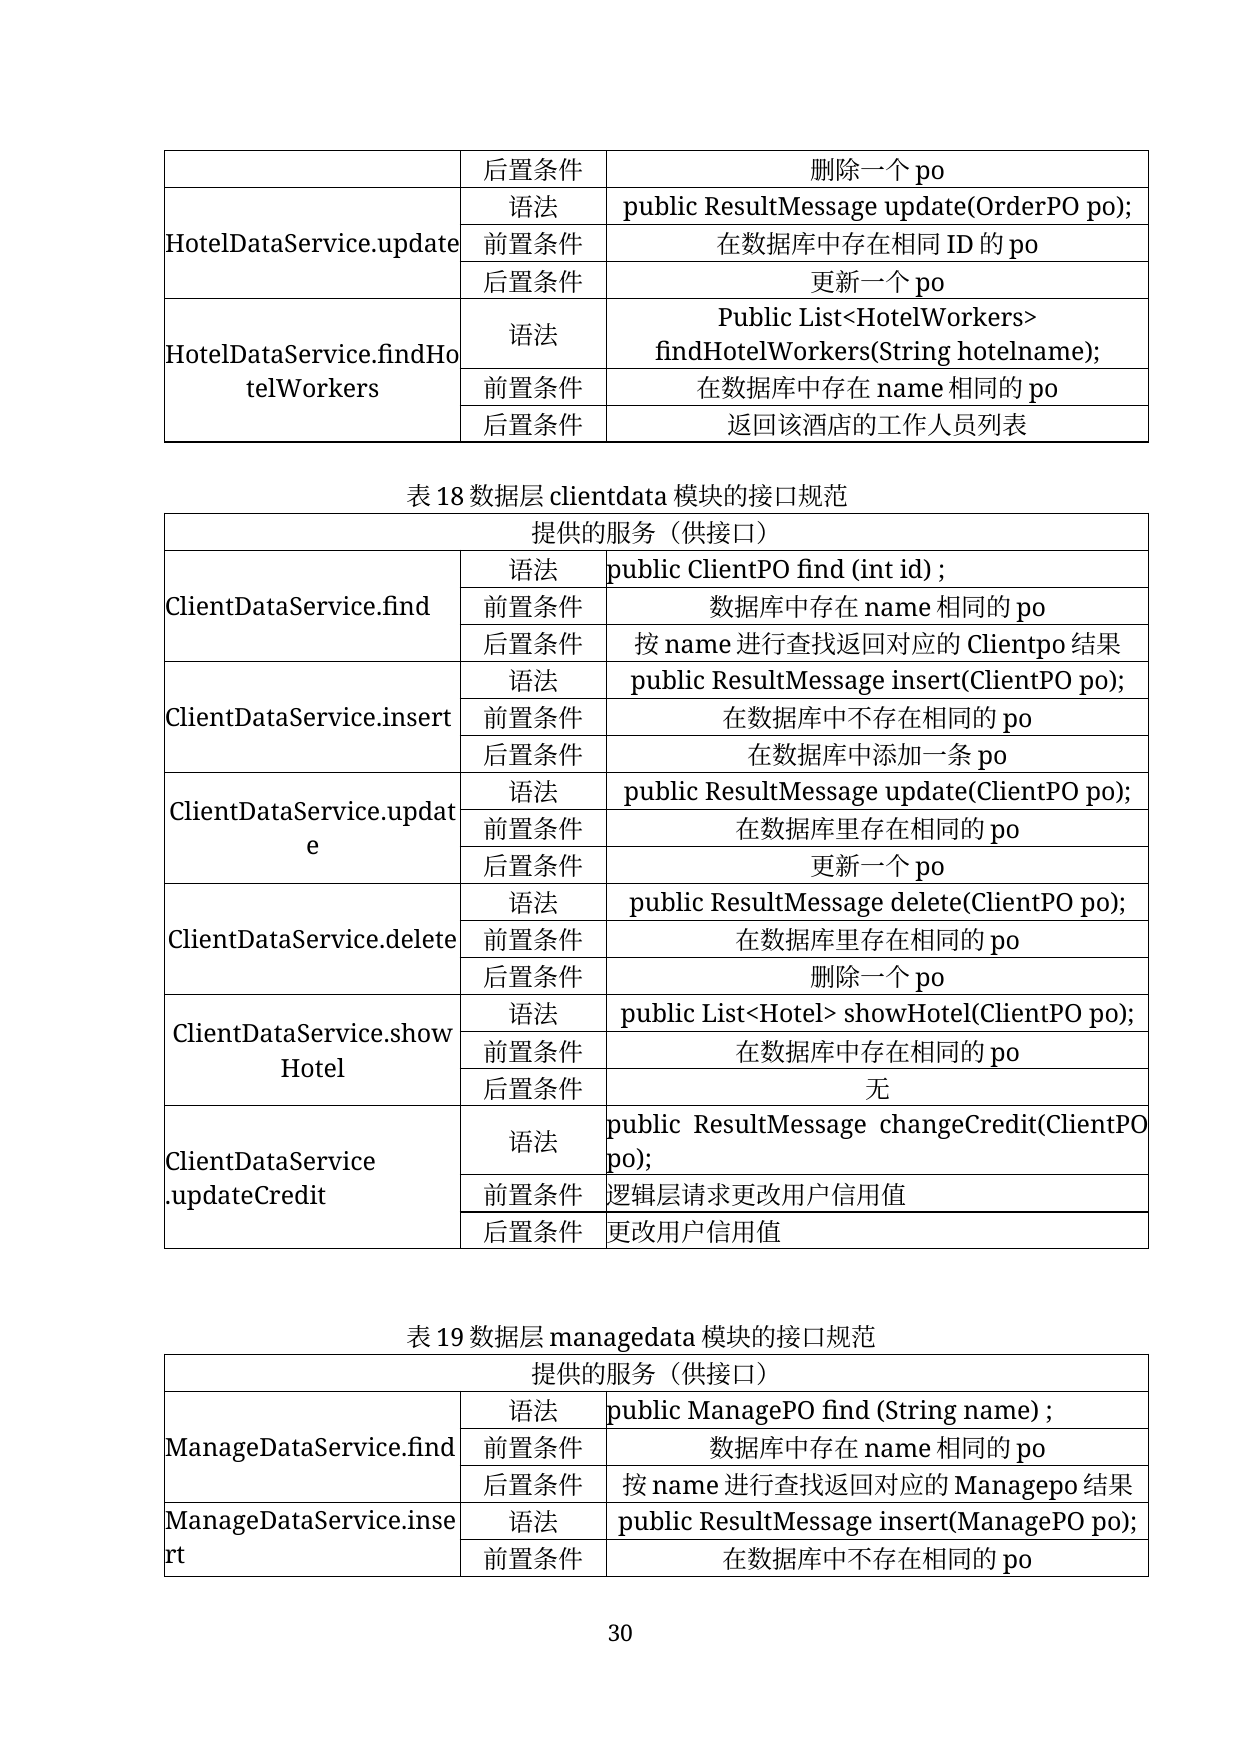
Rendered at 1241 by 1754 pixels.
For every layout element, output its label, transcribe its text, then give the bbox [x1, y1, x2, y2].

table_cell ManageDataService.find [165, 1392, 460, 1502]
table_cell 按name进行查找返回对应的Clientpo结果 [607, 625, 1148, 661]
table_cell 后置条件 [461, 1466, 606, 1502]
table_cell 前置条件 [461, 225, 606, 261]
table_cell 在数据库中添加一条po [607, 736, 1148, 772]
table_cell HotelDataService.update [165, 188, 460, 298]
table_cell 语法 [461, 1106, 606, 1174]
table_cell 数据库中存在name相同的po [607, 588, 1148, 624]
table_cell 语法 [461, 995, 606, 1031]
table_cell 语法 [461, 1392, 606, 1427]
table_cell 删除一个po [607, 958, 1148, 994]
table_cell 更新一个po [607, 847, 1148, 883]
table_cell 逻辑层请求更改用户信用值 [607, 1175, 1148, 1211]
table_cell 返回该酒店的工作人员列表 [607, 406, 1148, 441]
table_cell public ManagePO find (String name) ; [607, 1392, 1148, 1427]
table_cell 语法 [461, 1503, 606, 1539]
table_cell 在数据库中存在name相同的po [607, 369, 1148, 404]
table_cell 后置条件 [461, 151, 606, 187]
table_cell 数据库中存在name相同的po [607, 1429, 1148, 1464]
table_cell public ResultMessage changeCredit(ClientPO po); [607, 1106, 1148, 1174]
table_cell public ResultMessage delete(ClientPO po); [607, 884, 1148, 920]
table_cell 后置条件 [461, 406, 606, 441]
table_header 提供的服务（供接口） [165, 1355, 1148, 1391]
table_cell public ResultMessage insert(ClientPO po); [607, 662, 1148, 698]
table_header 提供的服务（供接口） [165, 514, 1148, 549]
table_cell 前置条件 [461, 1032, 606, 1068]
table_cell Public List<HotelWorkers> findHotelWorkers(String hotelname); [607, 299, 1148, 367]
table_cell ClientDataService.updateCredit [165, 1106, 460, 1248]
table_cell 后置条件 [461, 1069, 606, 1105]
table_cell public ResultMessage insert(ManagePO po); [607, 1503, 1148, 1539]
table_cell 后置条件 [461, 1213, 606, 1248]
text 表19数据层managedata模块的接口规范 [362, 1317, 1053, 1353]
table_cell 语法 [461, 884, 606, 920]
table_cell 后置条件 [461, 262, 606, 298]
table_cell 无 [607, 1069, 1148, 1105]
table_cell 语法 [461, 662, 606, 698]
table_cell ManageDataService.insert [165, 1503, 460, 1576]
table_cell public ClientPO find (int id) ; [607, 551, 1148, 587]
table_cell 在数据库中存在相同ID的po [607, 225, 1148, 261]
table_cell 在数据库中不存在相同的po [607, 699, 1148, 735]
table_cell 更新一个po [607, 262, 1148, 298]
table_cell 删除一个po [607, 151, 1148, 187]
table_cell 前置条件 [461, 1540, 606, 1576]
table_cell 后置条件 [461, 625, 606, 661]
table_cell 后置条件 [461, 847, 606, 883]
table_cell 更改用户信用值 [607, 1213, 1148, 1248]
table_cell 后置条件 [461, 736, 606, 772]
table_cell 在数据库中不存在相同的po [607, 1540, 1148, 1576]
table_cell ClientDataService.showHotel [165, 995, 460, 1105]
table_cell 前置条件 [461, 369, 606, 404]
table_cell 在数据库里存在相同的po [607, 921, 1148, 957]
text 表18数据层clientdata模块的接口规范 [362, 477, 1053, 513]
table_cell 语法 [461, 773, 606, 809]
table_cell 后置条件 [461, 958, 606, 994]
table_cell 前置条件 [461, 1175, 606, 1211]
table_cell 前置条件 [461, 588, 606, 624]
table_cell 按name进行查找返回对应的Managepo结果 [607, 1466, 1148, 1502]
table_cell public List<Hotel> showHotel(ClientPO po); [607, 995, 1148, 1031]
table_cell public ResultMessage update(OrderPO po); [607, 188, 1148, 224]
table_cell ClientDataService.delete [165, 884, 460, 994]
table_cell 前置条件 [461, 921, 606, 957]
table_cell ClientDataService.update [165, 773, 460, 883]
table_cell HotelDataService.findHotelWorkers [165, 299, 460, 441]
table_cell 在数据库里存在相同的po [607, 810, 1148, 846]
table_cell ClientDataService.find [165, 551, 460, 661]
table_cell 语法 [461, 188, 606, 224]
table_cell ClientDataService.insert [165, 662, 460, 772]
table_cell 在数据库中存在相同的po [607, 1032, 1148, 1068]
table_cell 前置条件 [461, 699, 606, 735]
table_cell 前置条件 [461, 810, 606, 846]
table_cell 前置条件 [461, 1429, 606, 1464]
table_cell 语法 [461, 299, 606, 367]
table_cell 语法 [461, 551, 606, 587]
table_cell public ResultMessage update(ClientPO po); [607, 773, 1148, 809]
